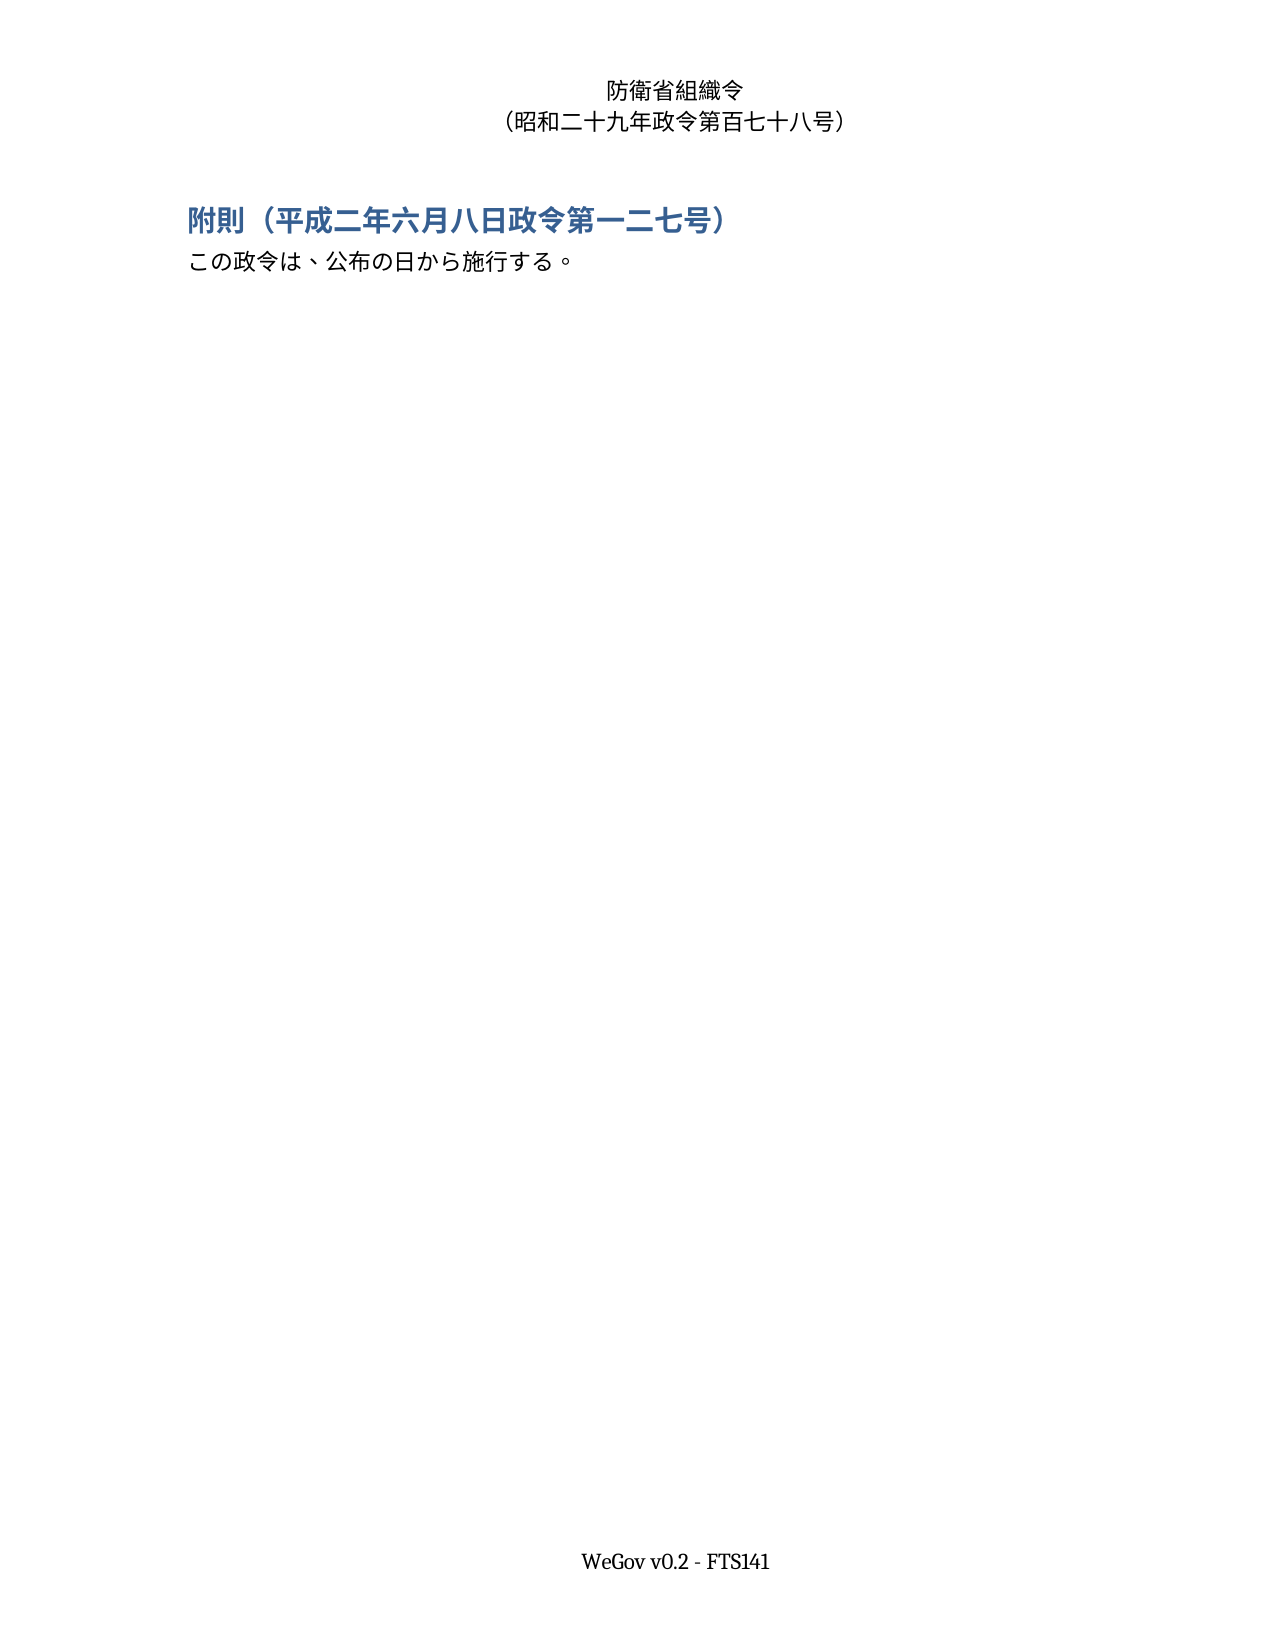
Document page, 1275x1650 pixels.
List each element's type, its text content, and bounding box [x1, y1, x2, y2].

text この政令は、公布の日から施行する。 [187, 246, 1087, 277]
subtitle 附則（平成二年六月八日政令第一二七号） [187, 200, 1087, 240]
